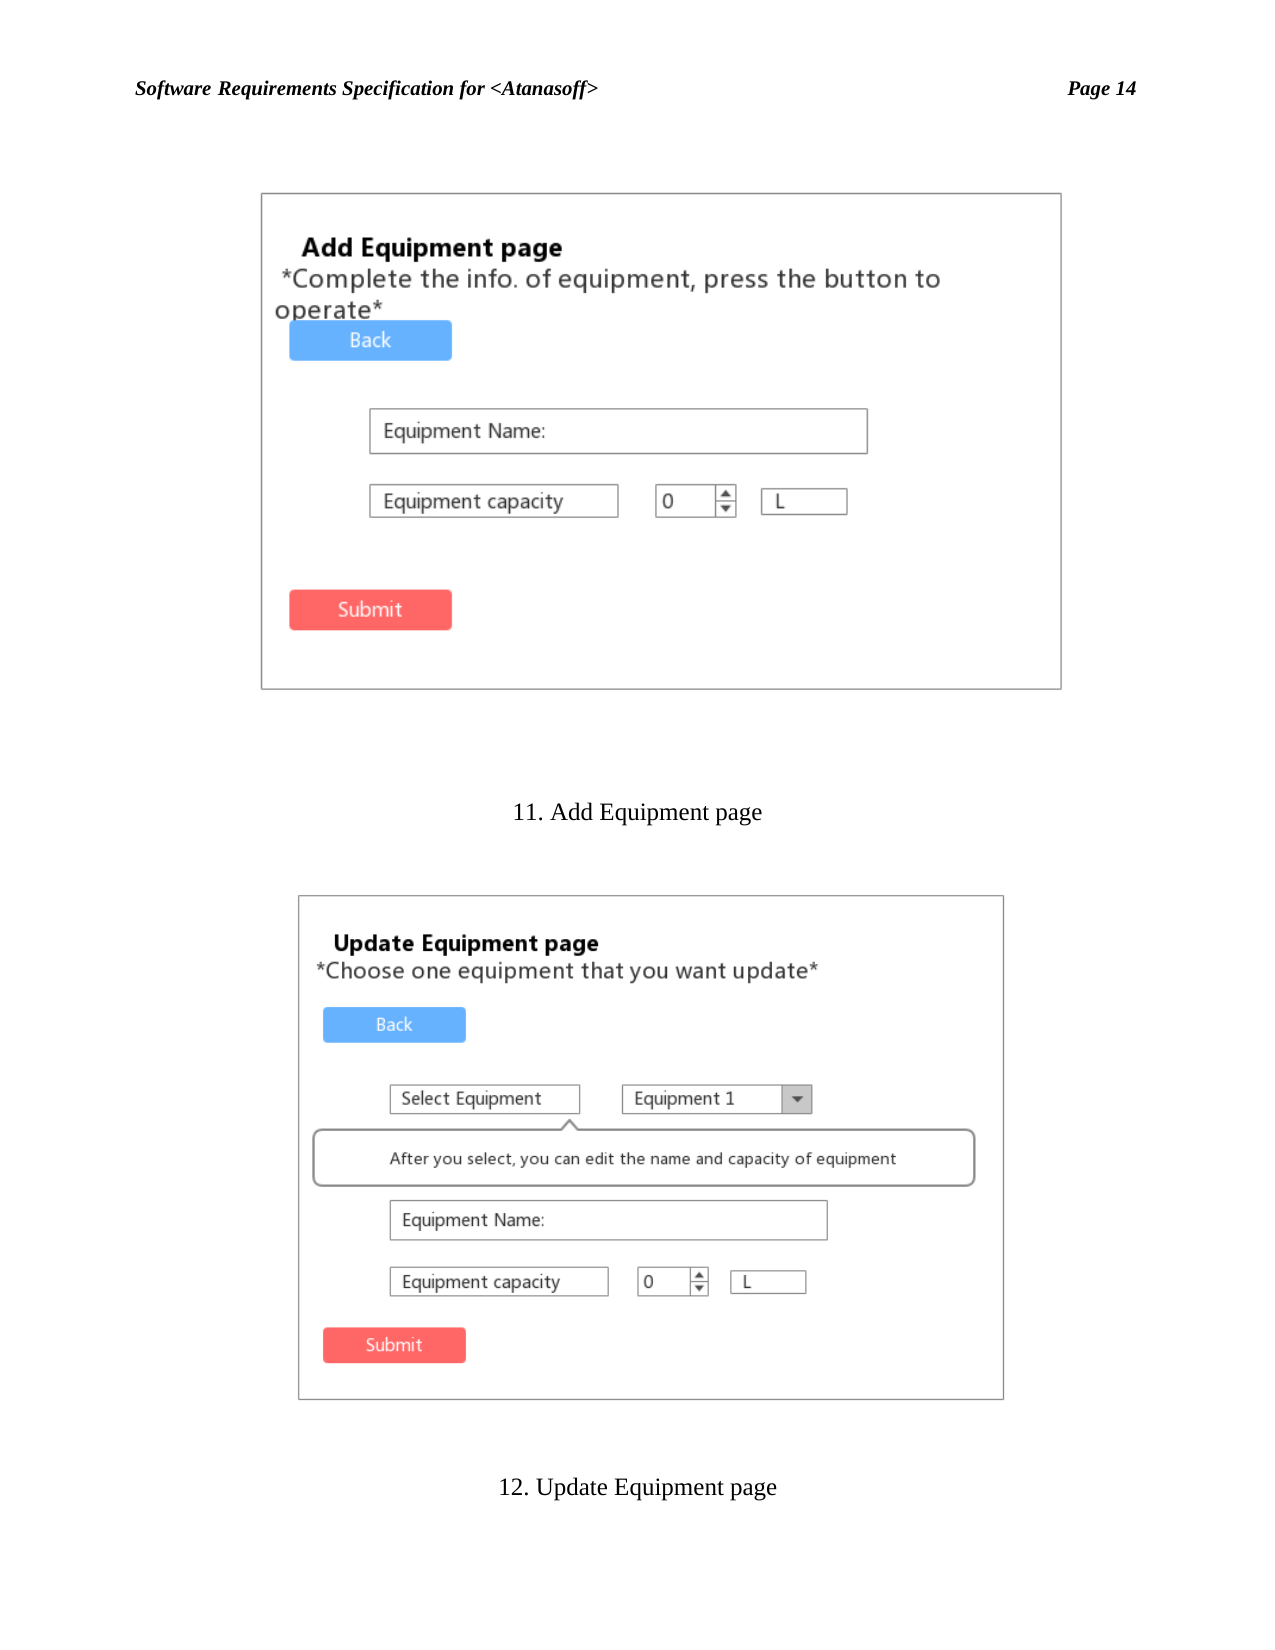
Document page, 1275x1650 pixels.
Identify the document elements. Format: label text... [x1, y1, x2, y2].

text 11. Add Equipment page [135, 800, 1140, 825]
picture [196, 128, 1146, 774]
text 12. Update Equipment page [135, 1475, 1140, 1500]
picture [241, 838, 1078, 1474]
